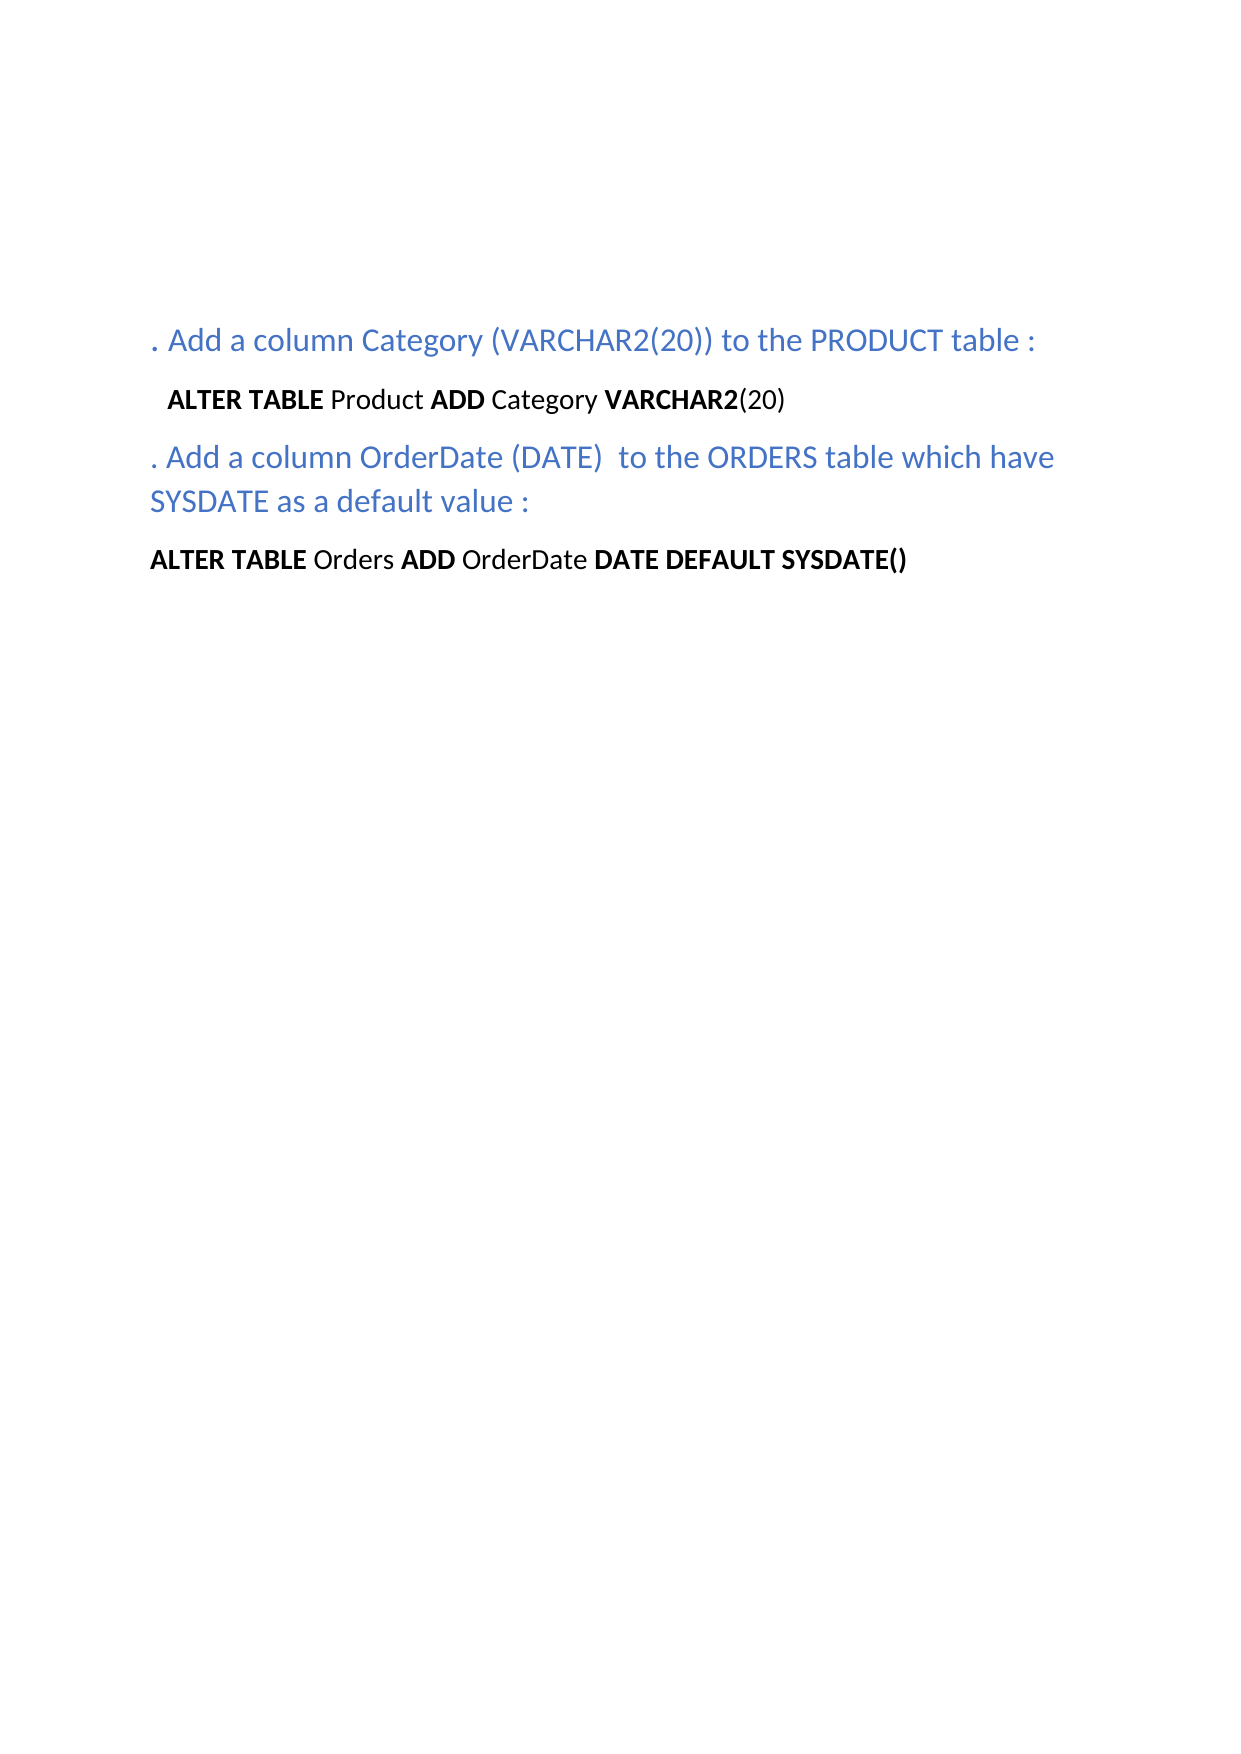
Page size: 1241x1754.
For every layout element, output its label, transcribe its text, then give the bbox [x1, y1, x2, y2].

text ALTER TABLE Orders ADD OrderDate DATE DEFAULT SYSDATE() [150, 541, 1090, 577]
text . Add a column Category (VARCHAR2(20)) to the PRODUCT table : [150, 315, 1090, 361]
text ALTER TABLE Product ADD Category VARCHAR2(20) [150, 381, 1090, 417]
text . Add a column OrderDate (DATE) to the ORDERS table which have SYSDATE as a default value : [150, 437, 1090, 521]
